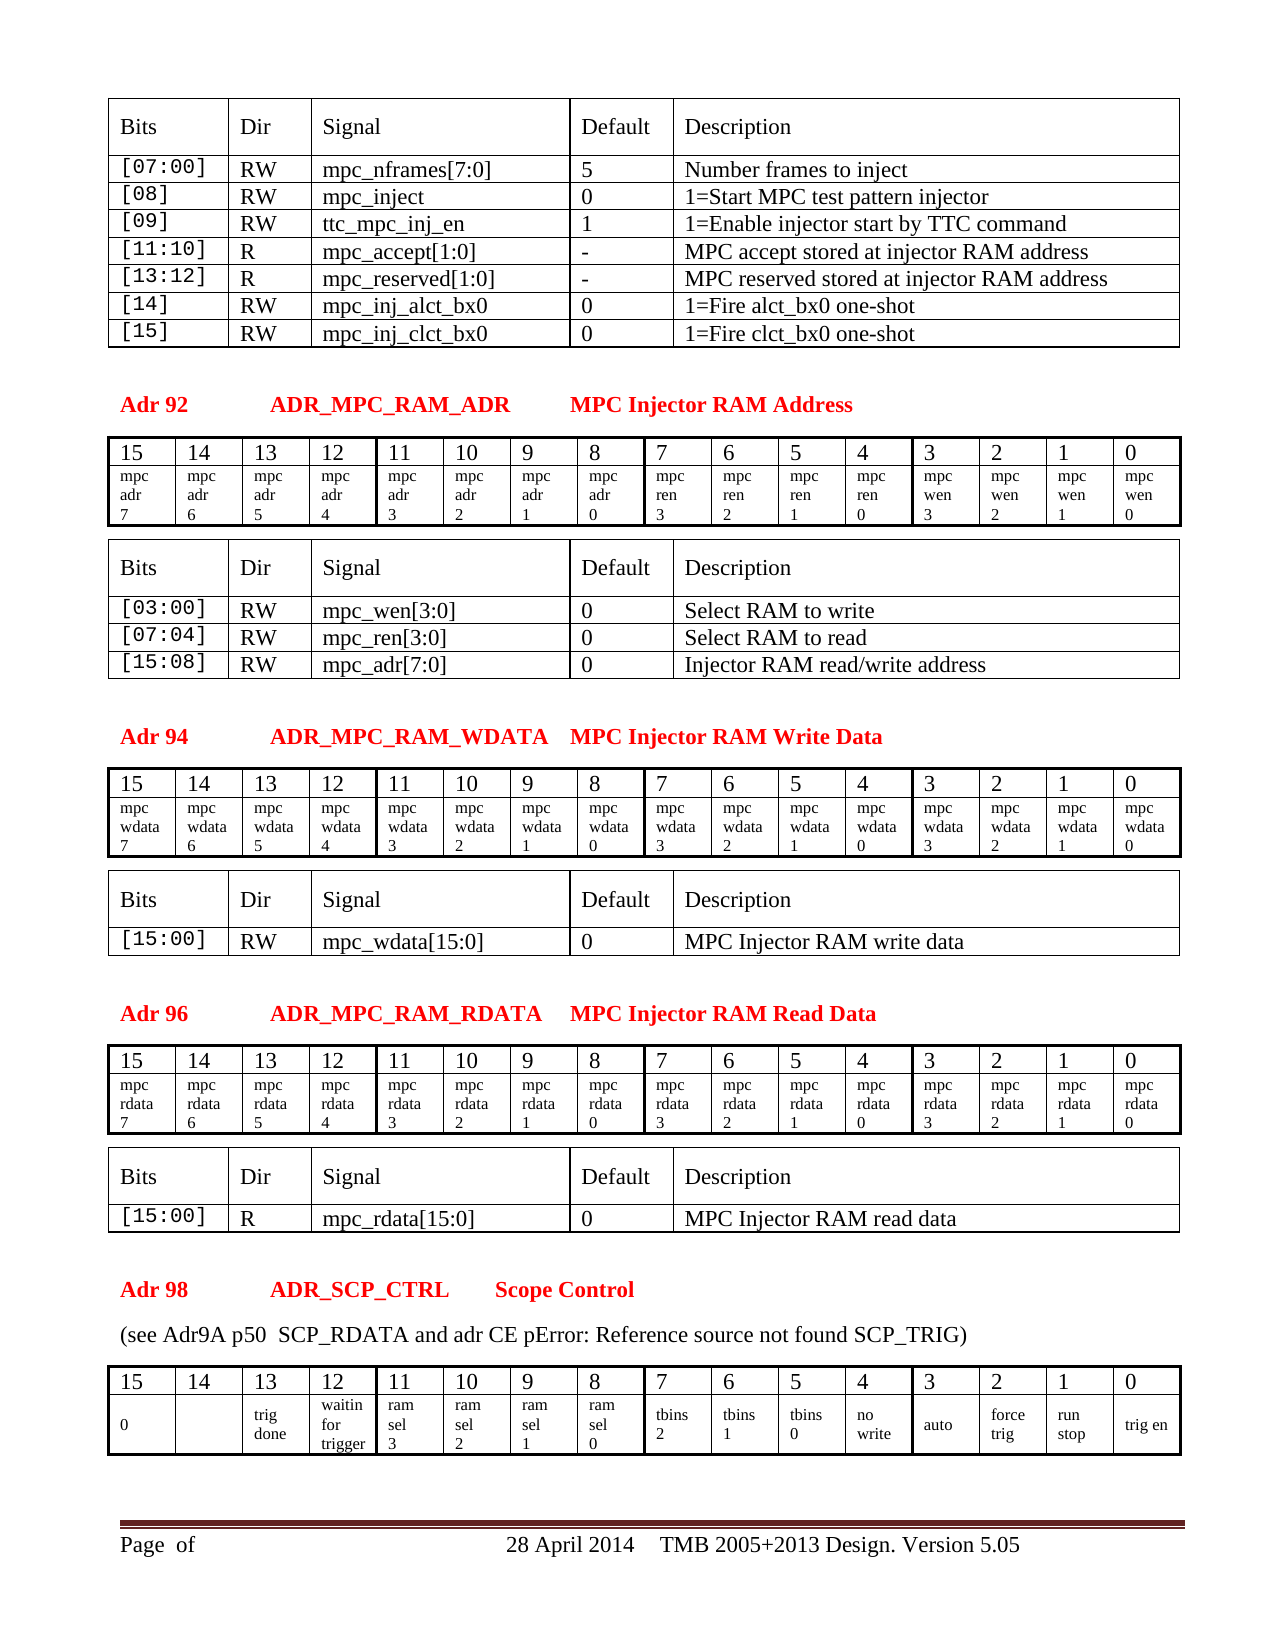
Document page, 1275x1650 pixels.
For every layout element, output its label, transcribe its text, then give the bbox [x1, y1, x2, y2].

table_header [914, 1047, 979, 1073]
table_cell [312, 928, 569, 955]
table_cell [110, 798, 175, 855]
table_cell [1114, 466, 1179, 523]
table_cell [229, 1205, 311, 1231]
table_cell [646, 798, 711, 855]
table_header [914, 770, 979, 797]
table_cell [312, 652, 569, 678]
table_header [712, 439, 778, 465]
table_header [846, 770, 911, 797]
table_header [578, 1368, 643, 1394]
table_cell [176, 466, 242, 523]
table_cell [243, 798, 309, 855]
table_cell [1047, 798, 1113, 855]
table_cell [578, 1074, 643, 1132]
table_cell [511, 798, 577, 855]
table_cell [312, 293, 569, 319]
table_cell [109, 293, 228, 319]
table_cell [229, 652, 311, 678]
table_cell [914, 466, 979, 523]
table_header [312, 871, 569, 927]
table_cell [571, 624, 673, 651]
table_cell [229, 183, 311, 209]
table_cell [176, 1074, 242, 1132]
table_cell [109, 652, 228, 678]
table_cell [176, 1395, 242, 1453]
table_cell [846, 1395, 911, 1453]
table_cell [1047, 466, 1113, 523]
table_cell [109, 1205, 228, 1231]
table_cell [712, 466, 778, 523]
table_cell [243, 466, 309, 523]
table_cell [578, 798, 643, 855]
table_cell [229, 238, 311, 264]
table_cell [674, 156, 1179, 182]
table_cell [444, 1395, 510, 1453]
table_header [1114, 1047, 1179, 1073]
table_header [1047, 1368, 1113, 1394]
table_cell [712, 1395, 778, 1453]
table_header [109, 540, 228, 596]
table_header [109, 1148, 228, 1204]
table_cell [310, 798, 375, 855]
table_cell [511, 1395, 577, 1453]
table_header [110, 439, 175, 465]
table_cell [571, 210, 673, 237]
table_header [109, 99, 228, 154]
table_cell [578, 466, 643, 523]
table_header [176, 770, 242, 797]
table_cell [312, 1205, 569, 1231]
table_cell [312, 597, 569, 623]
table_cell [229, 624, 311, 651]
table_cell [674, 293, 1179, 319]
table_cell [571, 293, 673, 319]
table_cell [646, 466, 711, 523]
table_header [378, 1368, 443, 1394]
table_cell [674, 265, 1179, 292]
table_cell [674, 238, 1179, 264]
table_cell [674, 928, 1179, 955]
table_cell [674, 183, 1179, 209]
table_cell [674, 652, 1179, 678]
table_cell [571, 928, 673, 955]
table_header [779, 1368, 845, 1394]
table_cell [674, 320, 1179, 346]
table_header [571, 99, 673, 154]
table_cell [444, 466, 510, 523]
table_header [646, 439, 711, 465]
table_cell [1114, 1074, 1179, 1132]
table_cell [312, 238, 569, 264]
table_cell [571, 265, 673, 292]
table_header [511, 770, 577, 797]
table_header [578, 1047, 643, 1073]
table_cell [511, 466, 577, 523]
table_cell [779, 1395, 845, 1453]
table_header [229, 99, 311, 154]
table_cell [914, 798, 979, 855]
subtitle Adr 98 ADR_SCP_CTRL Scope Control [120, 1277, 1185, 1303]
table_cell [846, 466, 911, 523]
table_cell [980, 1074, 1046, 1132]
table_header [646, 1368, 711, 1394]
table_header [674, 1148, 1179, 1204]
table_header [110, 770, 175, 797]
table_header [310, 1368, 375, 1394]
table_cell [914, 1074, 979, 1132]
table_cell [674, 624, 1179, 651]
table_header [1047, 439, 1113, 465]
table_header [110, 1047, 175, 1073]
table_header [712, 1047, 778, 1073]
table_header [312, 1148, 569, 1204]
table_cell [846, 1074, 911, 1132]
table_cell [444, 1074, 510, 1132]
text (see Adr9A p50 SCP_RDATA and adr CE p59 SCP_TRIG) [120, 1321, 1185, 1347]
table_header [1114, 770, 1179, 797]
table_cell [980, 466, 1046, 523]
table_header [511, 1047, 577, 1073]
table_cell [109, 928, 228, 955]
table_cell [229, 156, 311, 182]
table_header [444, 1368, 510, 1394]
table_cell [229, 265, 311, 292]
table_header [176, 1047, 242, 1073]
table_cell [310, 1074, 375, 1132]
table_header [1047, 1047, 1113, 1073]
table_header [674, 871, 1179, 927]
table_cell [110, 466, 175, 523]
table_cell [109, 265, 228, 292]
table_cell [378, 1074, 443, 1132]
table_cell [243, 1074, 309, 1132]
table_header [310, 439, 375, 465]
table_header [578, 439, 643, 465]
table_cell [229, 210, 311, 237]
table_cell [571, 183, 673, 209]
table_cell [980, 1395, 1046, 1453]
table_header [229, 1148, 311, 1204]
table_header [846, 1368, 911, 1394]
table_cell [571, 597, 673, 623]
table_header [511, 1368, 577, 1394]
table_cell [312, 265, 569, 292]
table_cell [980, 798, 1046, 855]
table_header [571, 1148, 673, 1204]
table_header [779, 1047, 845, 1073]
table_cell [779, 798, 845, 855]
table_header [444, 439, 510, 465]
subtitle Adr 96 ADR_MPC_RAM_RDATA MPC Injector RAM Read Data [120, 1000, 1185, 1026]
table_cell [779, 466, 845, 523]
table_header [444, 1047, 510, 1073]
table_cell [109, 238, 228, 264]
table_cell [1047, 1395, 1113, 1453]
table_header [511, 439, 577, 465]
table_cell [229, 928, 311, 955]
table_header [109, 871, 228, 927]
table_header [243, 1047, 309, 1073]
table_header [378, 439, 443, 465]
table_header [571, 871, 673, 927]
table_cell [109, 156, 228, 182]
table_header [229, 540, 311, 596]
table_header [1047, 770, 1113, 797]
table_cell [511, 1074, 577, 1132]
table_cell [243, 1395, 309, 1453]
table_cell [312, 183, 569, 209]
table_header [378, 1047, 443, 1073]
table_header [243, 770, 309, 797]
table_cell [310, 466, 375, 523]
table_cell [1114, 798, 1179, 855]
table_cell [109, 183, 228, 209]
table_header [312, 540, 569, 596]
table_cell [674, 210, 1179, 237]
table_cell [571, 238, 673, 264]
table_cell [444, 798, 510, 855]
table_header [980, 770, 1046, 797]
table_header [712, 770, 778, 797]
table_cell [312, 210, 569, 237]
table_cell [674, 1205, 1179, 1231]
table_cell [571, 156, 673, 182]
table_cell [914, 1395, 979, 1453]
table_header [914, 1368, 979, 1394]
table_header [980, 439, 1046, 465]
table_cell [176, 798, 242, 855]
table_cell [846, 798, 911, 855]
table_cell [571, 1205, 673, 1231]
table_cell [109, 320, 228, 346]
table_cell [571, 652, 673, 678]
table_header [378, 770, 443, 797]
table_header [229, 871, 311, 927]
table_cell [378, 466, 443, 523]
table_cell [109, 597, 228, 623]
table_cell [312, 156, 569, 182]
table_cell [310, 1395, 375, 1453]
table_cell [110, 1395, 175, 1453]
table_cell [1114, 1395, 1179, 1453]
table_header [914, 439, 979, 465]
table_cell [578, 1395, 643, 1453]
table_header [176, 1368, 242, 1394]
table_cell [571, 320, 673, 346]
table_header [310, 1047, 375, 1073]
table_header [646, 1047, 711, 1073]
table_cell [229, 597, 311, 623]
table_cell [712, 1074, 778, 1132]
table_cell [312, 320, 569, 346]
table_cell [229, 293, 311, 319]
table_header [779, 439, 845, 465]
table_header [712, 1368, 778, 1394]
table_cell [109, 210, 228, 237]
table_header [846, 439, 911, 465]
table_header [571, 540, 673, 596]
subtitle Adr 92 ADR_MPC_RAM_ADR MPC Injector RAM Address [120, 391, 1185, 418]
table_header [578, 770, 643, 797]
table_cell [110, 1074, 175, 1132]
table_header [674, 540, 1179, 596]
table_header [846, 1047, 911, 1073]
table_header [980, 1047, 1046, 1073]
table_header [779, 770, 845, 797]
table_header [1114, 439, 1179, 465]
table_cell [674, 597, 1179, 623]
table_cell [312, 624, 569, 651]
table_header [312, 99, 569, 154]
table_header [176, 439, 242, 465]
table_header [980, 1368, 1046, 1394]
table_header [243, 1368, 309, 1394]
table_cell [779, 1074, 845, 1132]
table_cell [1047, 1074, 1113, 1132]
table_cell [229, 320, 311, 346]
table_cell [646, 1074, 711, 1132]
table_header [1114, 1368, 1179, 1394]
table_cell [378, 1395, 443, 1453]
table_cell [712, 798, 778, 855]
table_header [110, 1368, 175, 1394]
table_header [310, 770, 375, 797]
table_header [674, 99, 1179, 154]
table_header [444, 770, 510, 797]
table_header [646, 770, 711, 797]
subtitle Adr 94 ADR_MPC_RAM_WDATA MPC Injector RAM Write Data [120, 723, 1185, 749]
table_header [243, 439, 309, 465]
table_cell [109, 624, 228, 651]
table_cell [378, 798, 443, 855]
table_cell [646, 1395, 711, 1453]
